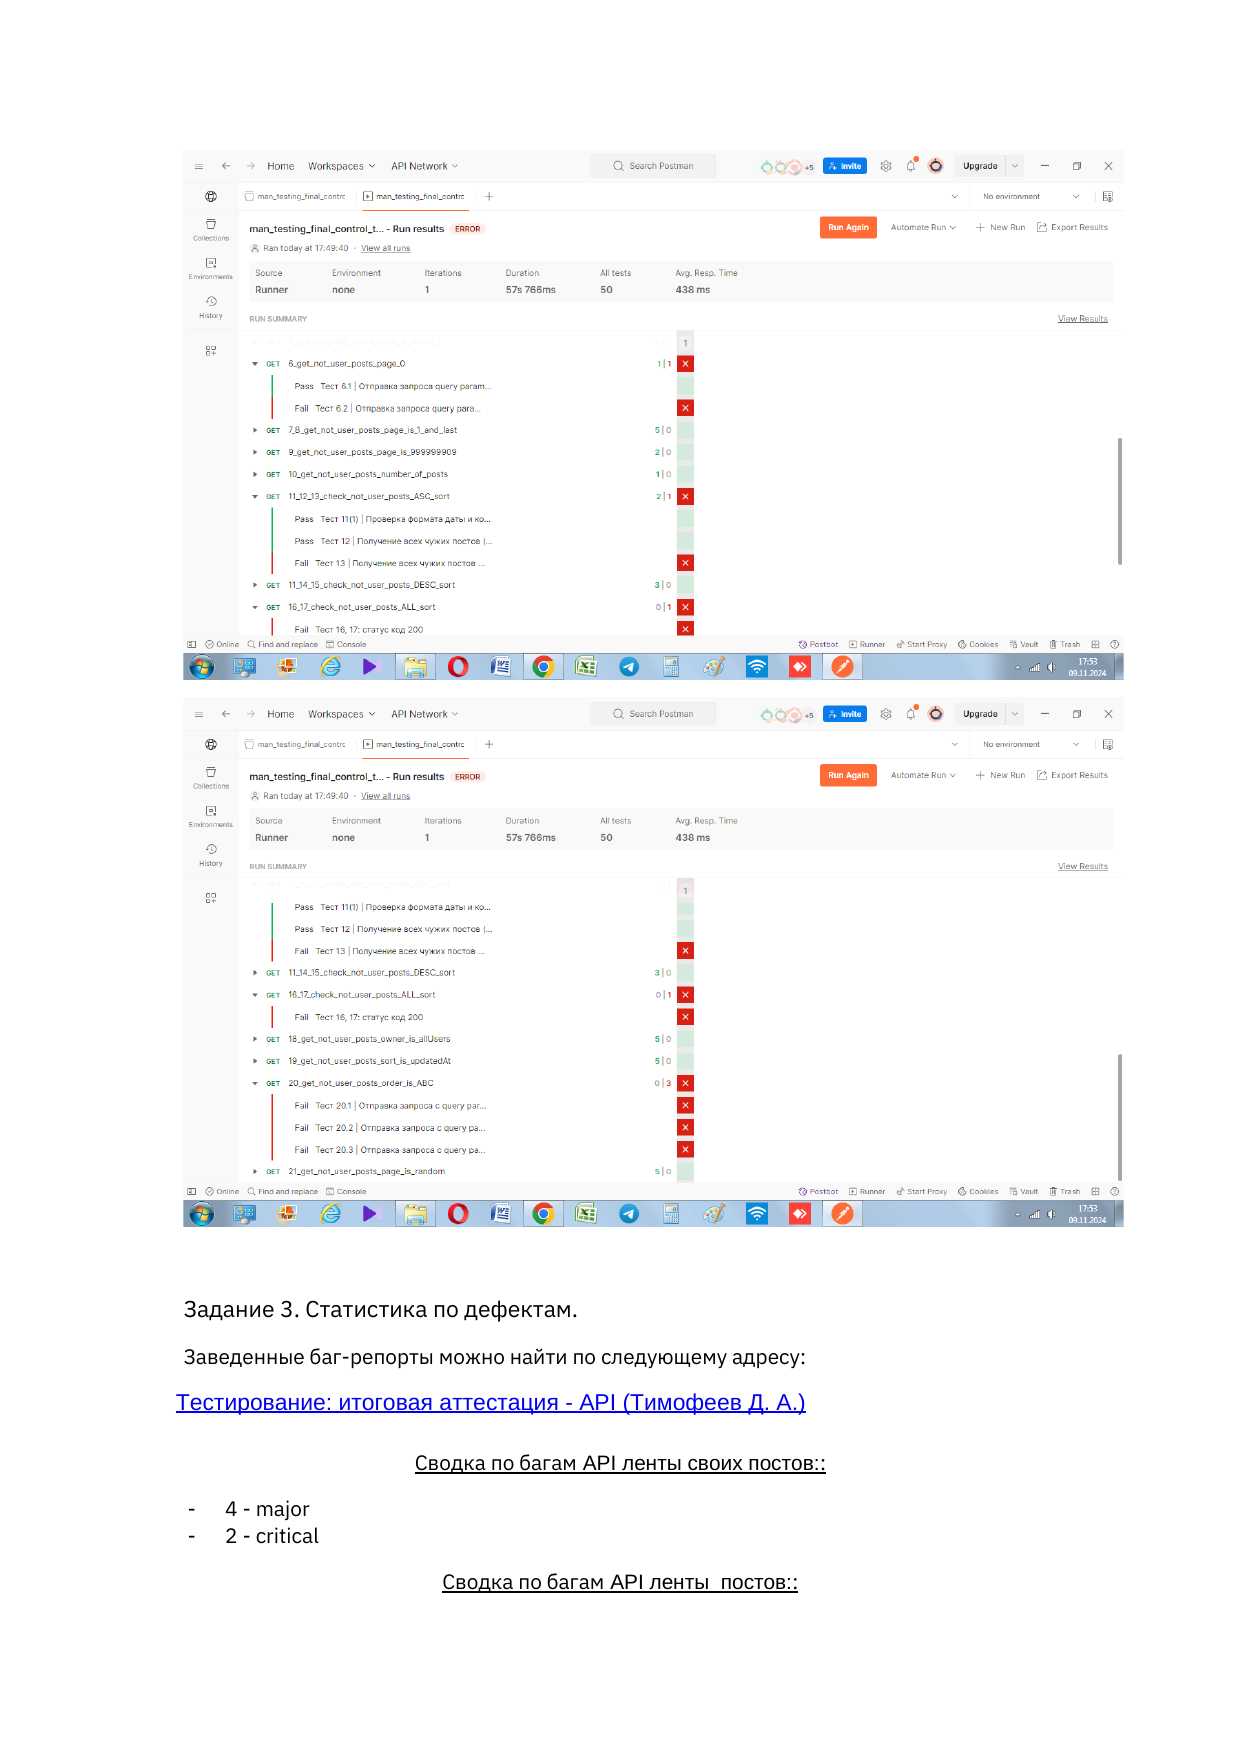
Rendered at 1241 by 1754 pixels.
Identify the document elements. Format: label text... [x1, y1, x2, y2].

list 2 - critical [187, 1522, 1057, 1549]
text Тестирование: итоговая аттестация - API (Тимофеев Д. А.) [150, 1389, 1090, 1415]
text Задание 3. Статистика по дефектам. [183, 1294, 1057, 1324]
text Сводка по багам API ленты своих постов:: [183, 1449, 1057, 1476]
text Заведенные баг-репорты можно найти по следующему адресу: [183, 1343, 1057, 1370]
list 4 - major [187, 1495, 1057, 1522]
text Сводка по багам API ленты постов:: [183, 1568, 1057, 1595]
picture [183, 697, 1124, 1227]
picture [183, 150, 1124, 680]
